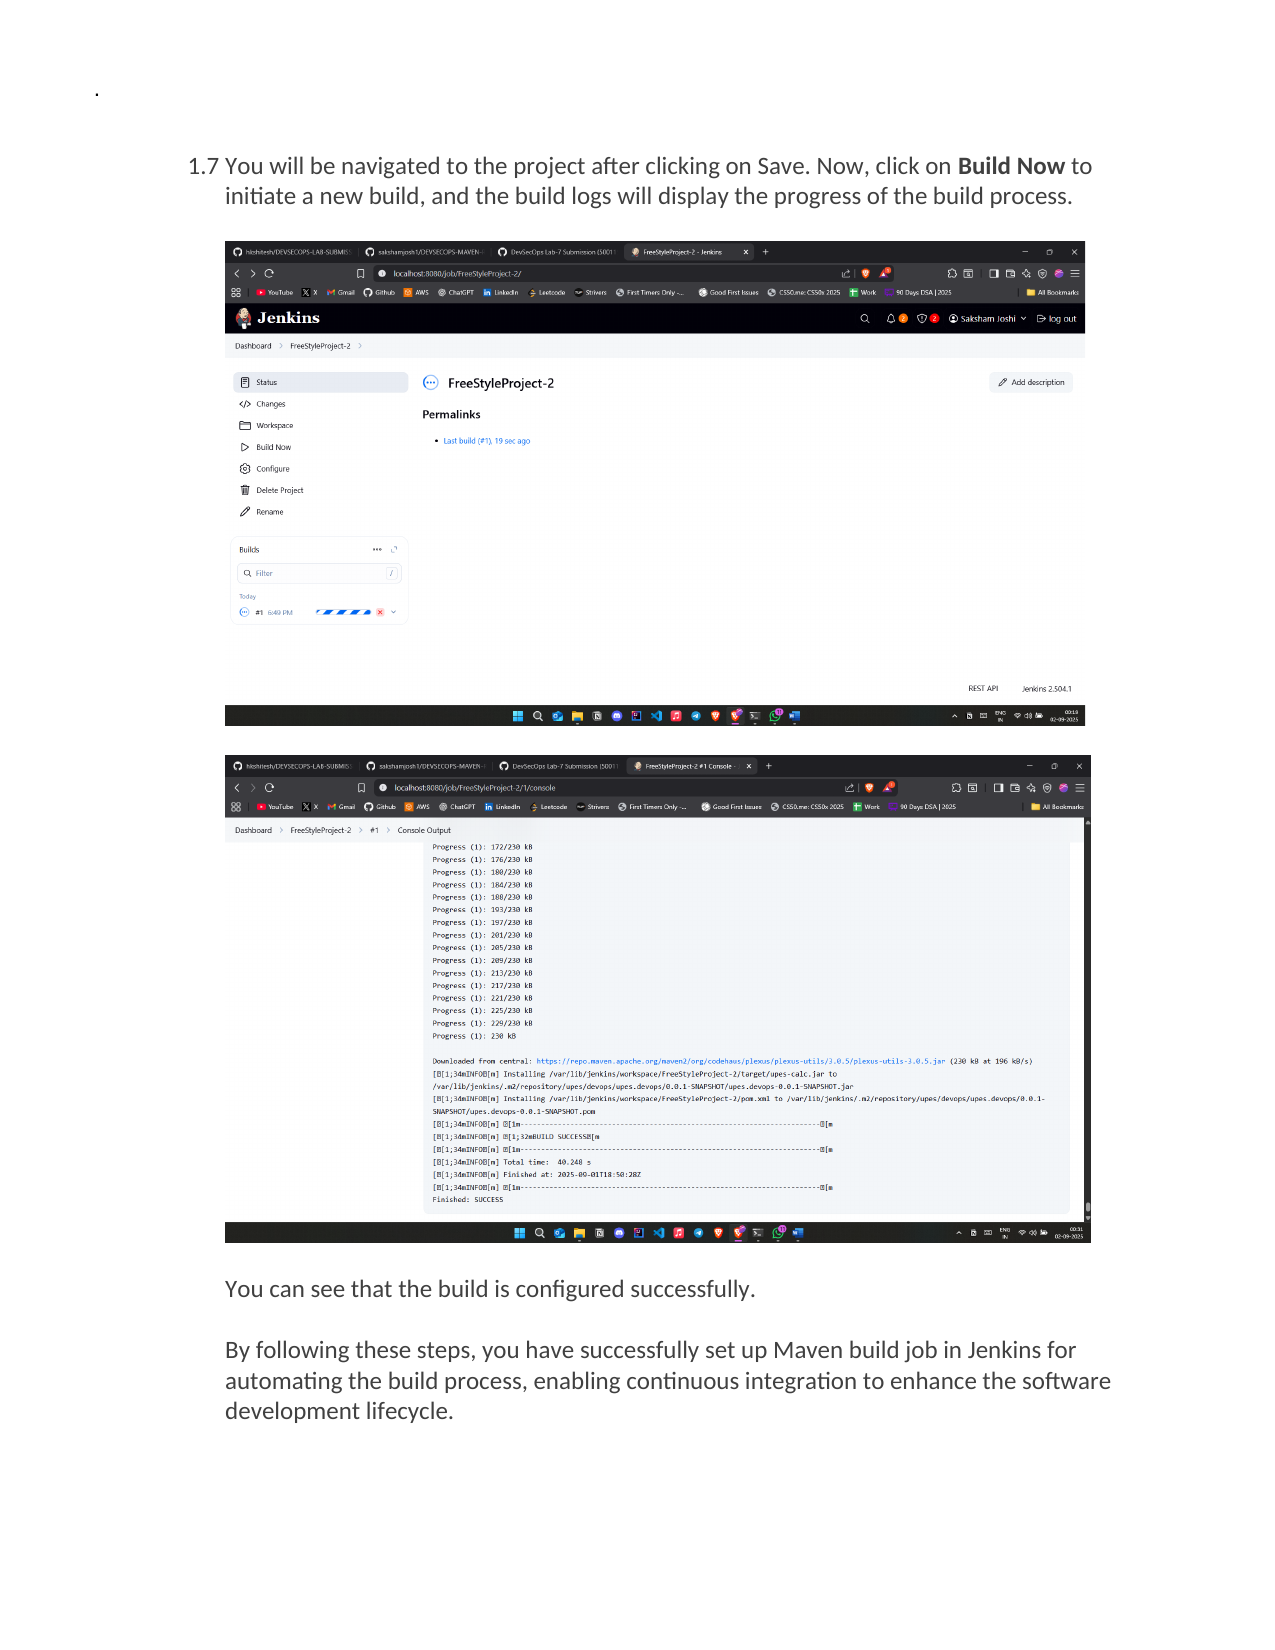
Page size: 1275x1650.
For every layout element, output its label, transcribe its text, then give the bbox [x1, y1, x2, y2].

text You can see that the build is configured successfully. [225, 1273, 1125, 1304]
list You will be navigated to the project after clicking on Save. Now, click on Build Now to initiate a new build, and the build logs will display the progress of the build process. [187, 150, 1125, 211]
list By following these steps, you have successfully set up Maven build job in Jenkins for automating the build process, enabling continuous integration to enhance the software development lifecycle. [225, 1334, 1125, 1426]
picture [225, 755, 1091, 1243]
picture [225, 241, 1085, 726]
